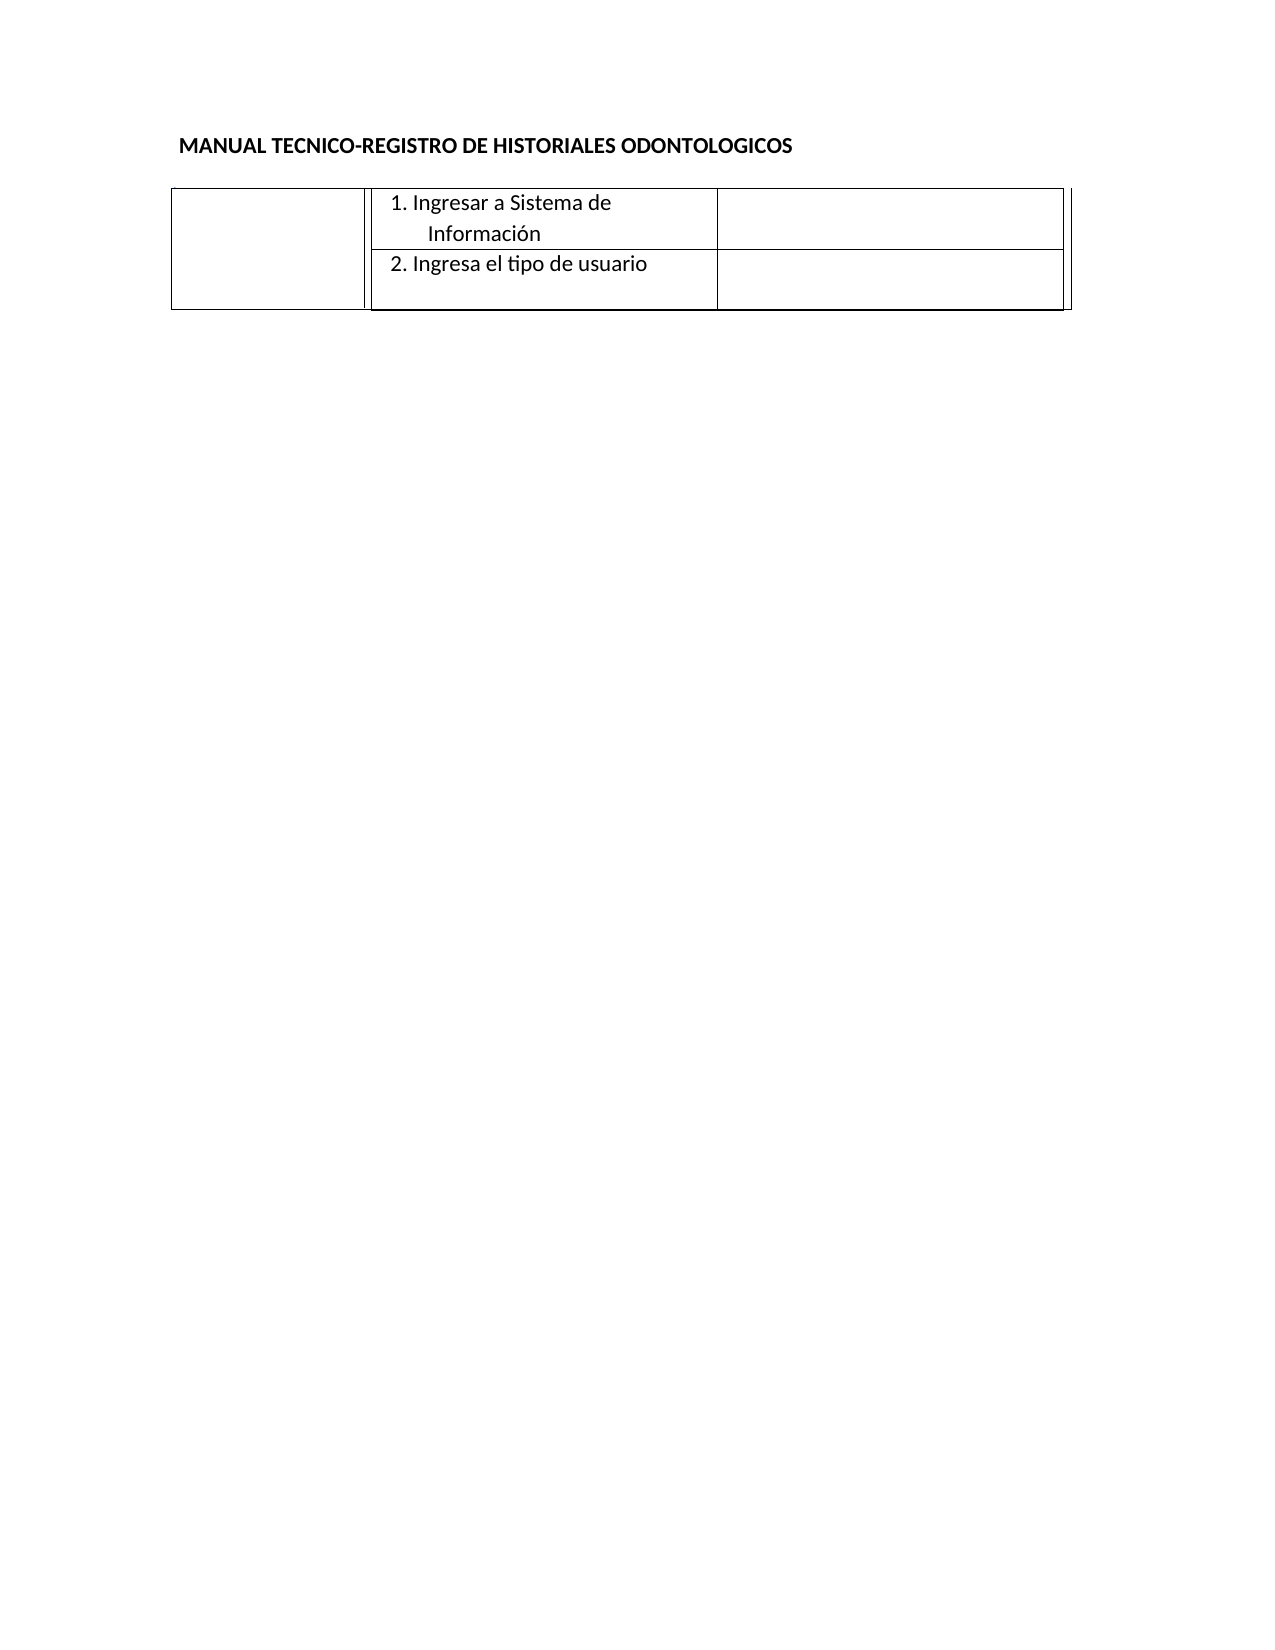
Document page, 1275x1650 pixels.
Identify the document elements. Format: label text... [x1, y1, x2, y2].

table_cell [718, 250, 1063, 309]
table_cell 2. Ingresa el tipo de usuario [372, 250, 717, 309]
table_cell [1064, 249, 1071, 309]
table_cell [718, 189, 1063, 248]
table_cell [1064, 188, 1071, 248]
table_cell 1. Ingresar a Sistema de Información [372, 189, 717, 248]
table_cell [364, 189, 371, 309]
